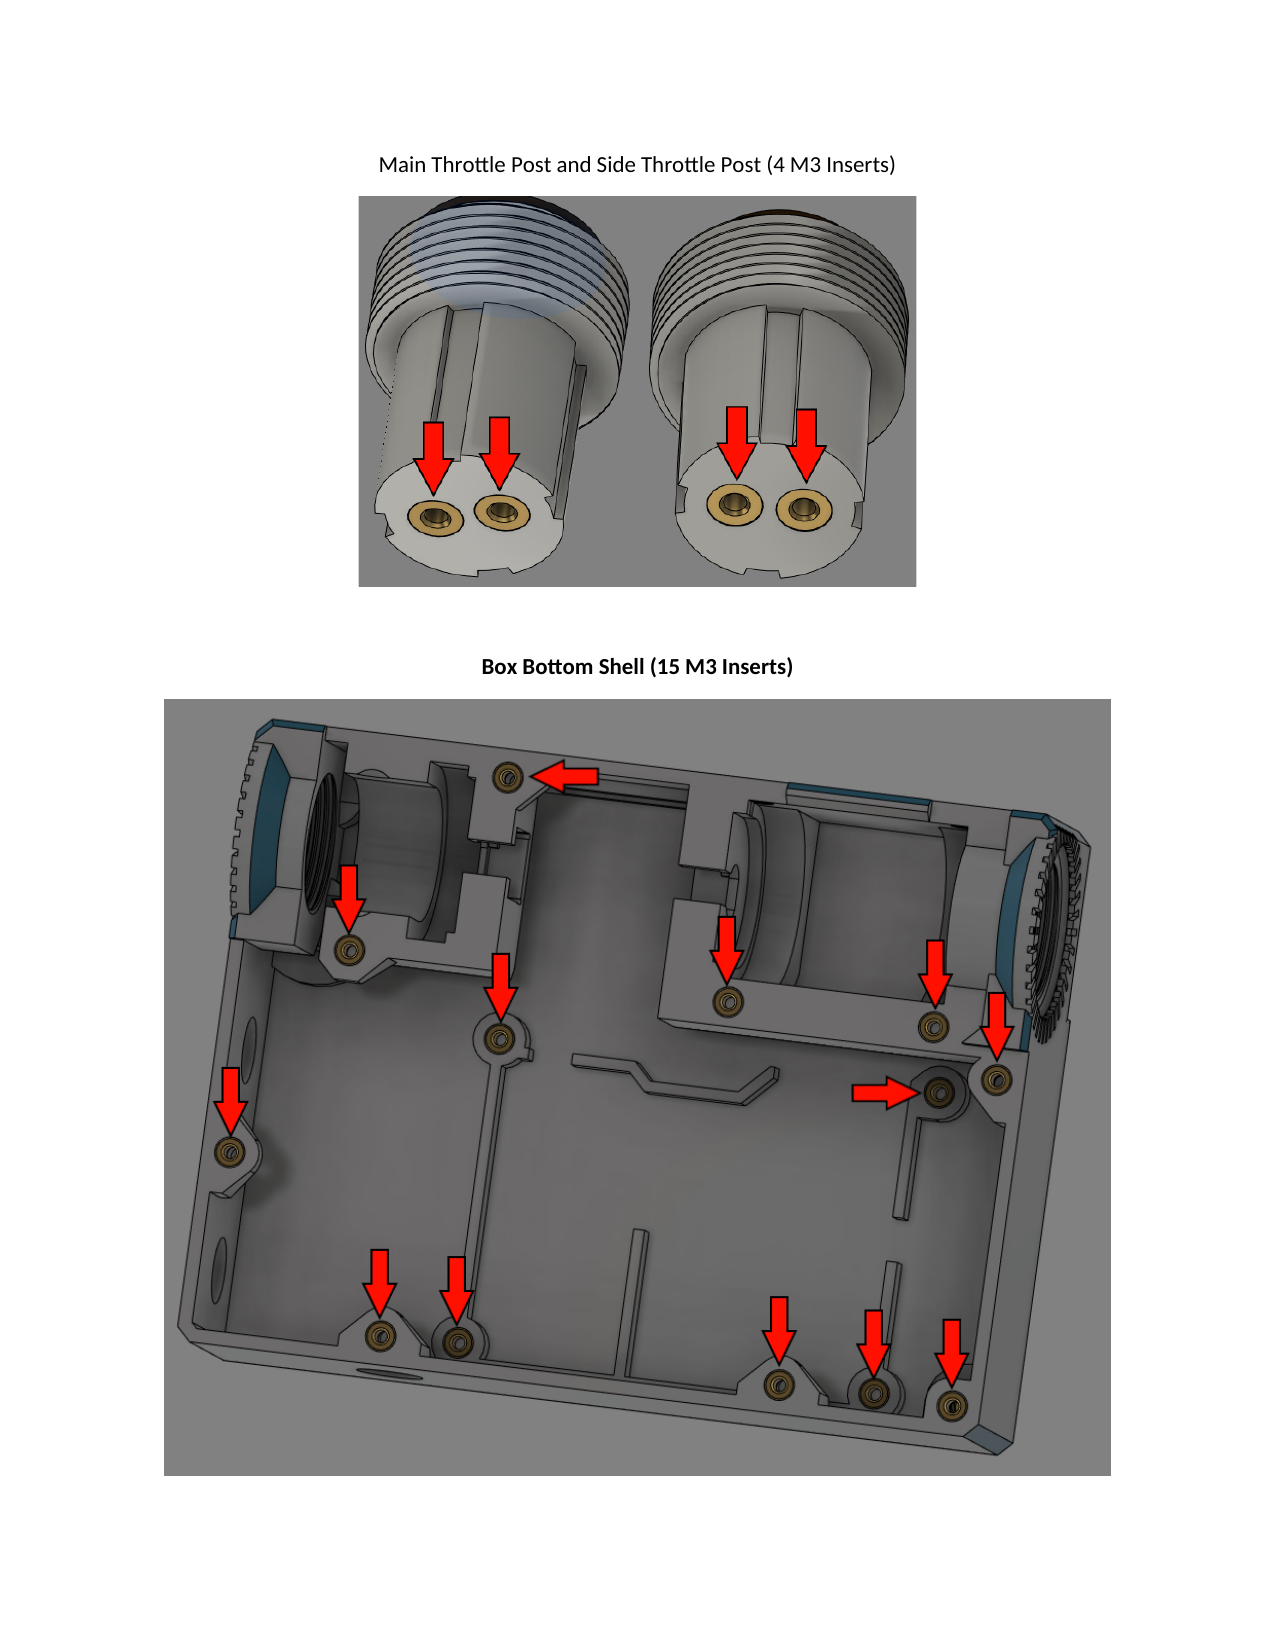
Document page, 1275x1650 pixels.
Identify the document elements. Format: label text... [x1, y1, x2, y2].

text Main Throttle Post and Side Throttle Post (4 M3 Inserts) [150, 150, 1125, 178]
picture [358, 196, 917, 587]
text Box Bottom Shell (15 M3 Inserts) [150, 652, 1125, 681]
picture [164, 699, 1111, 1476]
